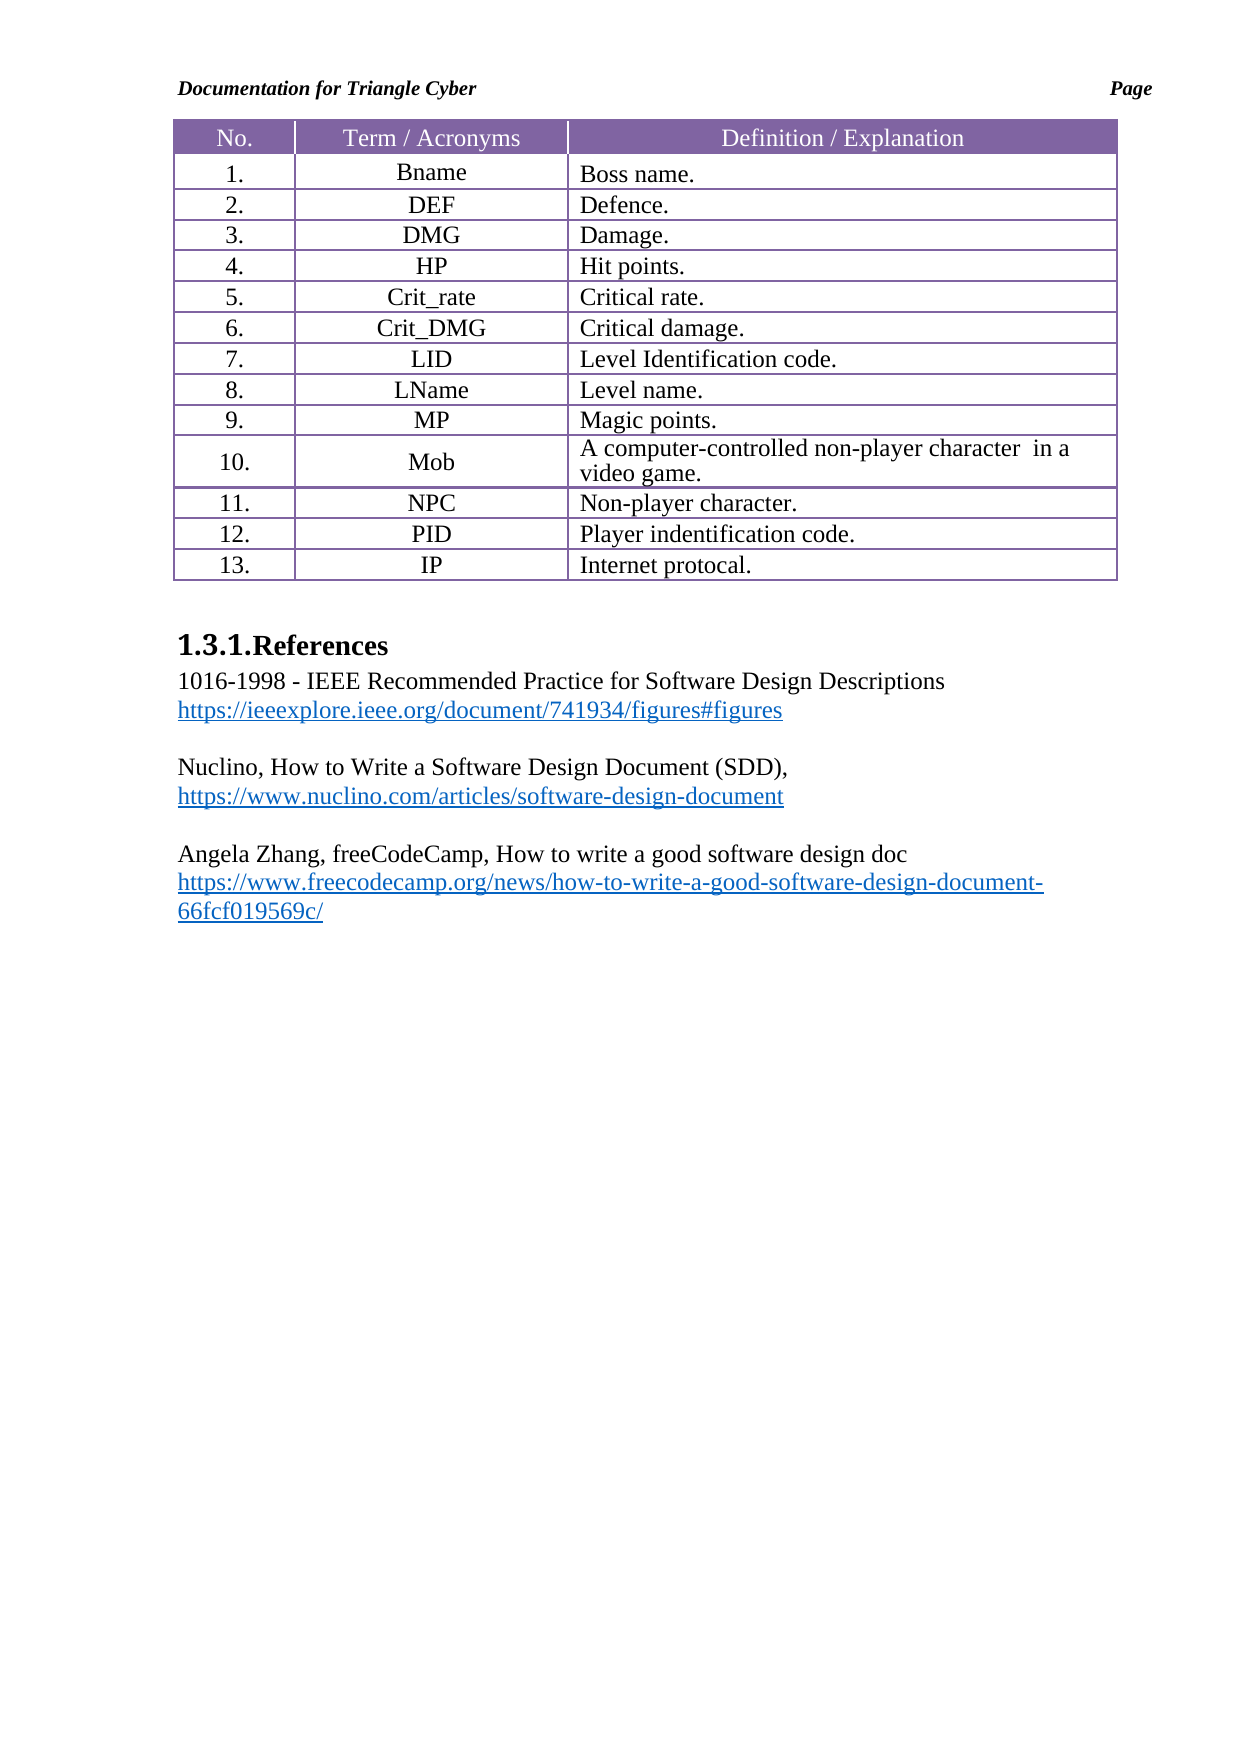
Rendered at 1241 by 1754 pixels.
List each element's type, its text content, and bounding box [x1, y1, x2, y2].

table_cell Player indentification code. [569, 519, 1116, 548]
table_cell A computer-controlled non-player character in a video game. [569, 436, 1116, 486]
table_cell 8. [175, 375, 294, 403]
text Angela Zhang, freeCodeCamp, How to write a good software design doc [177, 839, 1122, 867]
text Nuclino, How to Write a Software Design Document (SDD), [177, 752, 1122, 781]
table_cell 11. [175, 489, 294, 517]
table_cell MP [296, 406, 567, 434]
table_cell DEF [296, 190, 567, 218]
table_cell PID [296, 519, 567, 548]
table_header Definition / Explanation [569, 121, 1116, 154]
table_cell 4. [175, 251, 294, 280]
table_cell NPC [296, 489, 567, 517]
table_cell Level name. [569, 375, 1116, 403]
table_cell DMG [296, 221, 567, 249]
table_cell Level Identification code. [569, 344, 1116, 373]
table_header No. [175, 121, 294, 154]
table_cell 10. [175, 436, 294, 486]
table_cell HP [296, 251, 567, 280]
table_cell Boss name. [569, 159, 1116, 188]
table_cell LID [296, 344, 567, 373]
table_header Term / Acronyms [296, 121, 567, 154]
table_cell 13. [175, 550, 294, 579]
table_cell Bname [296, 159, 567, 188]
table_cell LName [296, 375, 567, 403]
table_cell Mob [296, 436, 567, 486]
table_cell 5. [175, 282, 294, 311]
text 1016-1998 - IEEE Recommended Practice for Software Design Descriptions [177, 666, 1122, 695]
table_cell Hit points. [569, 251, 1116, 280]
subtitle References [177, 637, 1122, 660]
text https://www.nuclino.com/articles/software-design-document [177, 781, 1122, 810]
table_cell Defence. [569, 190, 1116, 218]
table_cell 2. [175, 190, 294, 218]
table_cell Crit_rate [296, 282, 567, 311]
table_cell Damage. [569, 221, 1116, 249]
table_cell Critical damage. [569, 313, 1116, 342]
text https://www.freecodecamp.org/news/how-to-write-a-good-software-design-document-66fcf019569c/ [177, 867, 1122, 925]
table_cell Critical rate. [569, 282, 1116, 311]
table_cell 3. [175, 221, 294, 249]
table_cell 12. [175, 519, 294, 548]
table_cell Magic points. [569, 406, 1116, 434]
table_cell 9. [175, 406, 294, 434]
table_cell 1. [175, 159, 294, 188]
table_cell Non-player character. [569, 489, 1116, 517]
table_cell Internet protocal. [569, 550, 1116, 579]
table_cell IP [296, 550, 567, 579]
table_cell Crit_DMG [296, 313, 567, 342]
table_cell 6. [175, 313, 294, 342]
text https://ieeexplore.ieee.org/document/741934/figures#figures [177, 695, 1122, 724]
table_cell 7. [175, 344, 294, 373]
